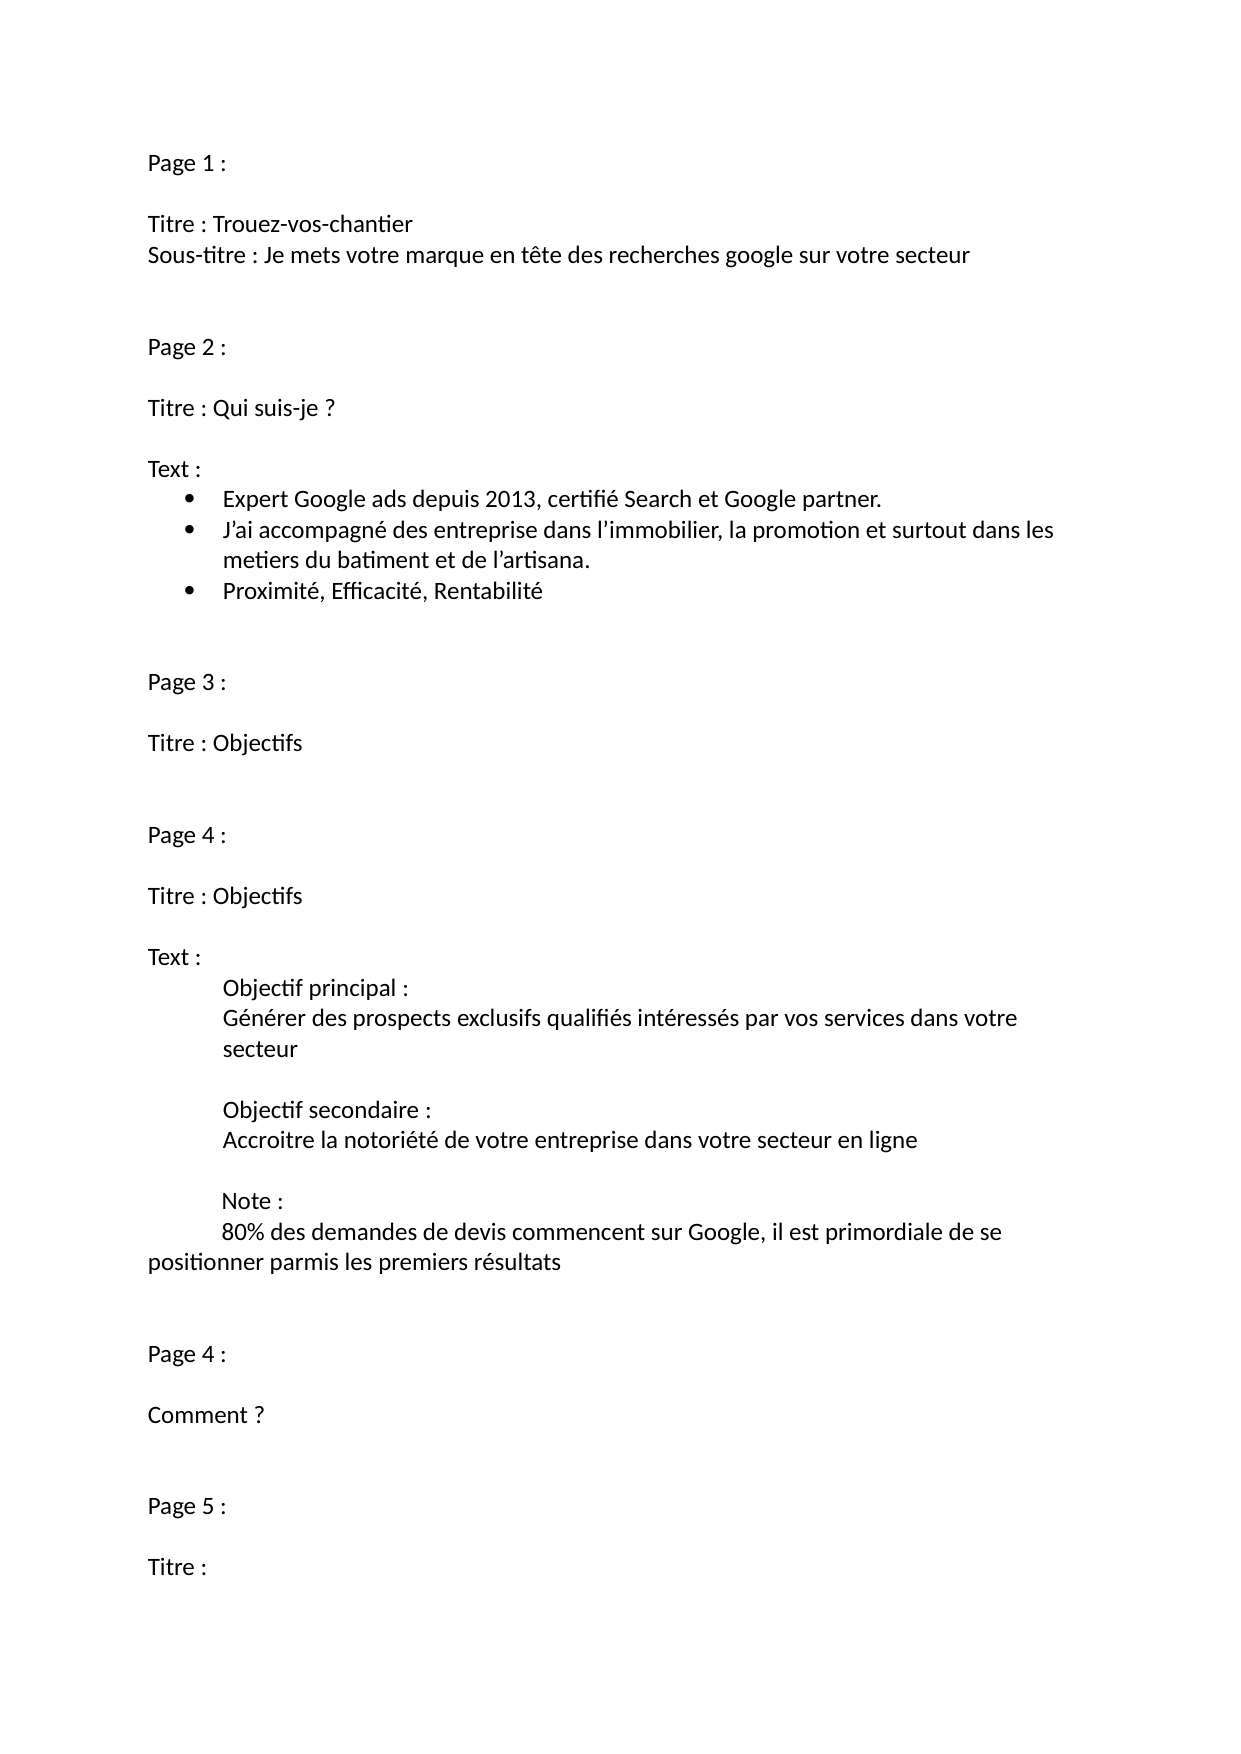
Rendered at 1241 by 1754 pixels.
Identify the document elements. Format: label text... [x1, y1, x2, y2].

list Objectif principal : [223, 972, 1093, 1002]
text Page 4 : [148, 819, 1093, 849]
list Générer des prospects exclusifs qualifiés intéressés par vos services dans votre secteur [223, 1002, 1093, 1063]
text Sous-titre : Je mets votre marque en tête des recherches google sur votre secteur [148, 239, 1093, 270]
list Expert Google ads depuis 2013, certifié Search et Google partner. [185, 483, 1093, 514]
list Accroitre la notoriété de votre entreprise dans votre secteur en ligne [223, 1124, 1093, 1155]
text Note : [148, 1185, 1093, 1216]
text 80% des demandes de devis commencent sur Google, il est primordiale de se positionner parmis les premiers résultats [148, 1216, 1093, 1277]
text Page 2 : [148, 331, 1093, 361]
list Objectif secondaire : [223, 1094, 1093, 1124]
text Titre : Objectifs [148, 727, 1093, 758]
text Titre : Trouez-vos-chantier [148, 209, 1093, 239]
text Text : [148, 453, 1093, 483]
text Titre : Qui suis-je ? [148, 392, 1093, 422]
text Text : [148, 941, 1093, 972]
list Proximité, Efficacité, Rentabilité [185, 575, 1093, 605]
text Page 3 : [148, 666, 1093, 697]
list J’ai accompagné des entreprise dans l’immobilier, la promotion et surtout dans les metiers du batiment et de l’artisana. [185, 514, 1093, 575]
text Titre : Objectifs [148, 880, 1093, 911]
text Titre : [148, 1552, 1093, 1582]
text Comment ? [148, 1399, 1093, 1429]
text Page 1 : [148, 148, 1093, 178]
text Page 4 : [148, 1338, 1093, 1368]
text Page 5 : [148, 1491, 1093, 1521]
